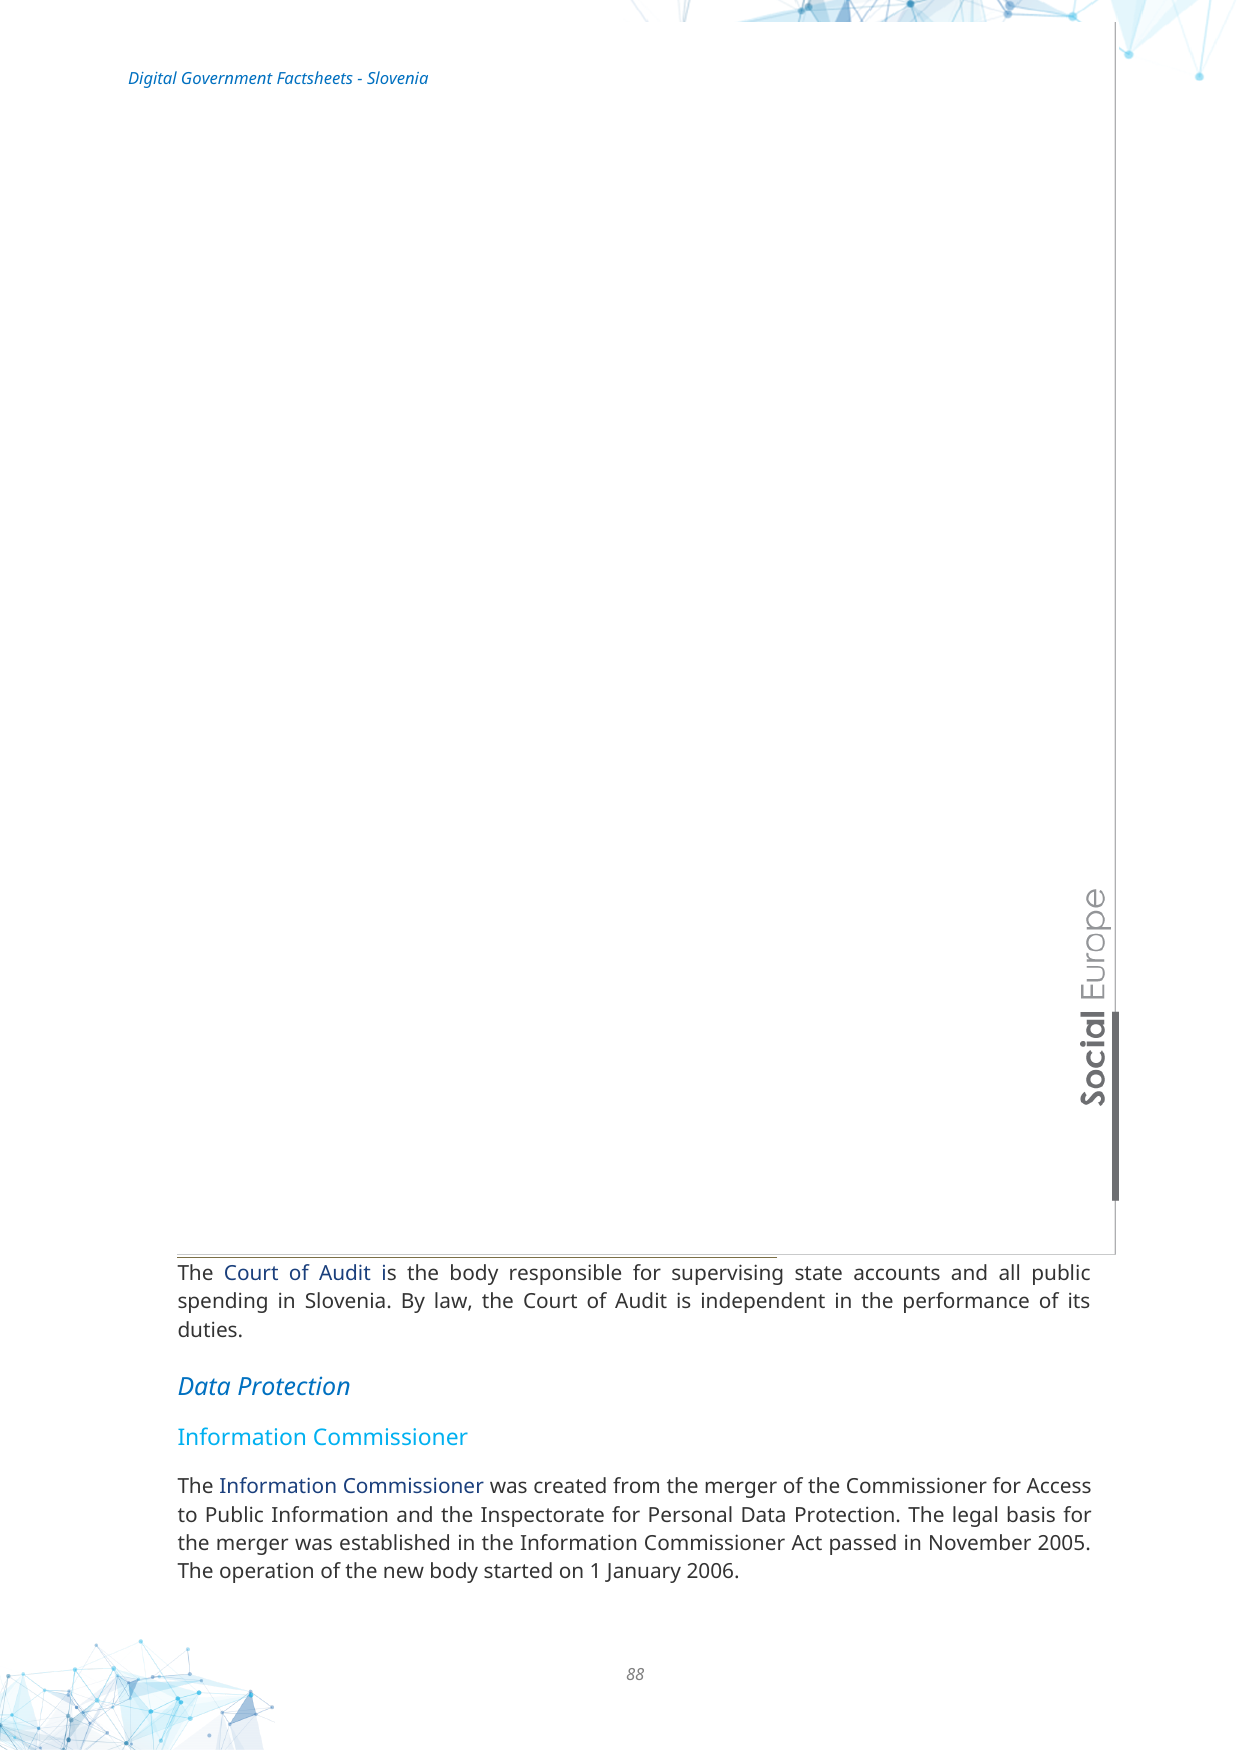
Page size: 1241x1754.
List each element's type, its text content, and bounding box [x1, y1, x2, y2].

subtitle Data Protection [177, 1368, 1092, 1403]
text The Information Commissioner was created from the merger of the Commissioner for Access to Public Information and the Inspectorate for Personal Data Protection. The legal basis for the merger was established in the Information Commissioner Act passed in November 2005. The operation of the new body started on 1 January 2006. [177, 1471, 1092, 1585]
picture [177, 22, 1119, 1255]
text The Court of Audit is the body responsible for supervising state accounts and all public spending in Slovenia. By law, the Court of Audit is independent in the performance of its duties. [177, 1258, 1092, 1343]
subtitle Information Commissioner [177, 1421, 1092, 1453]
